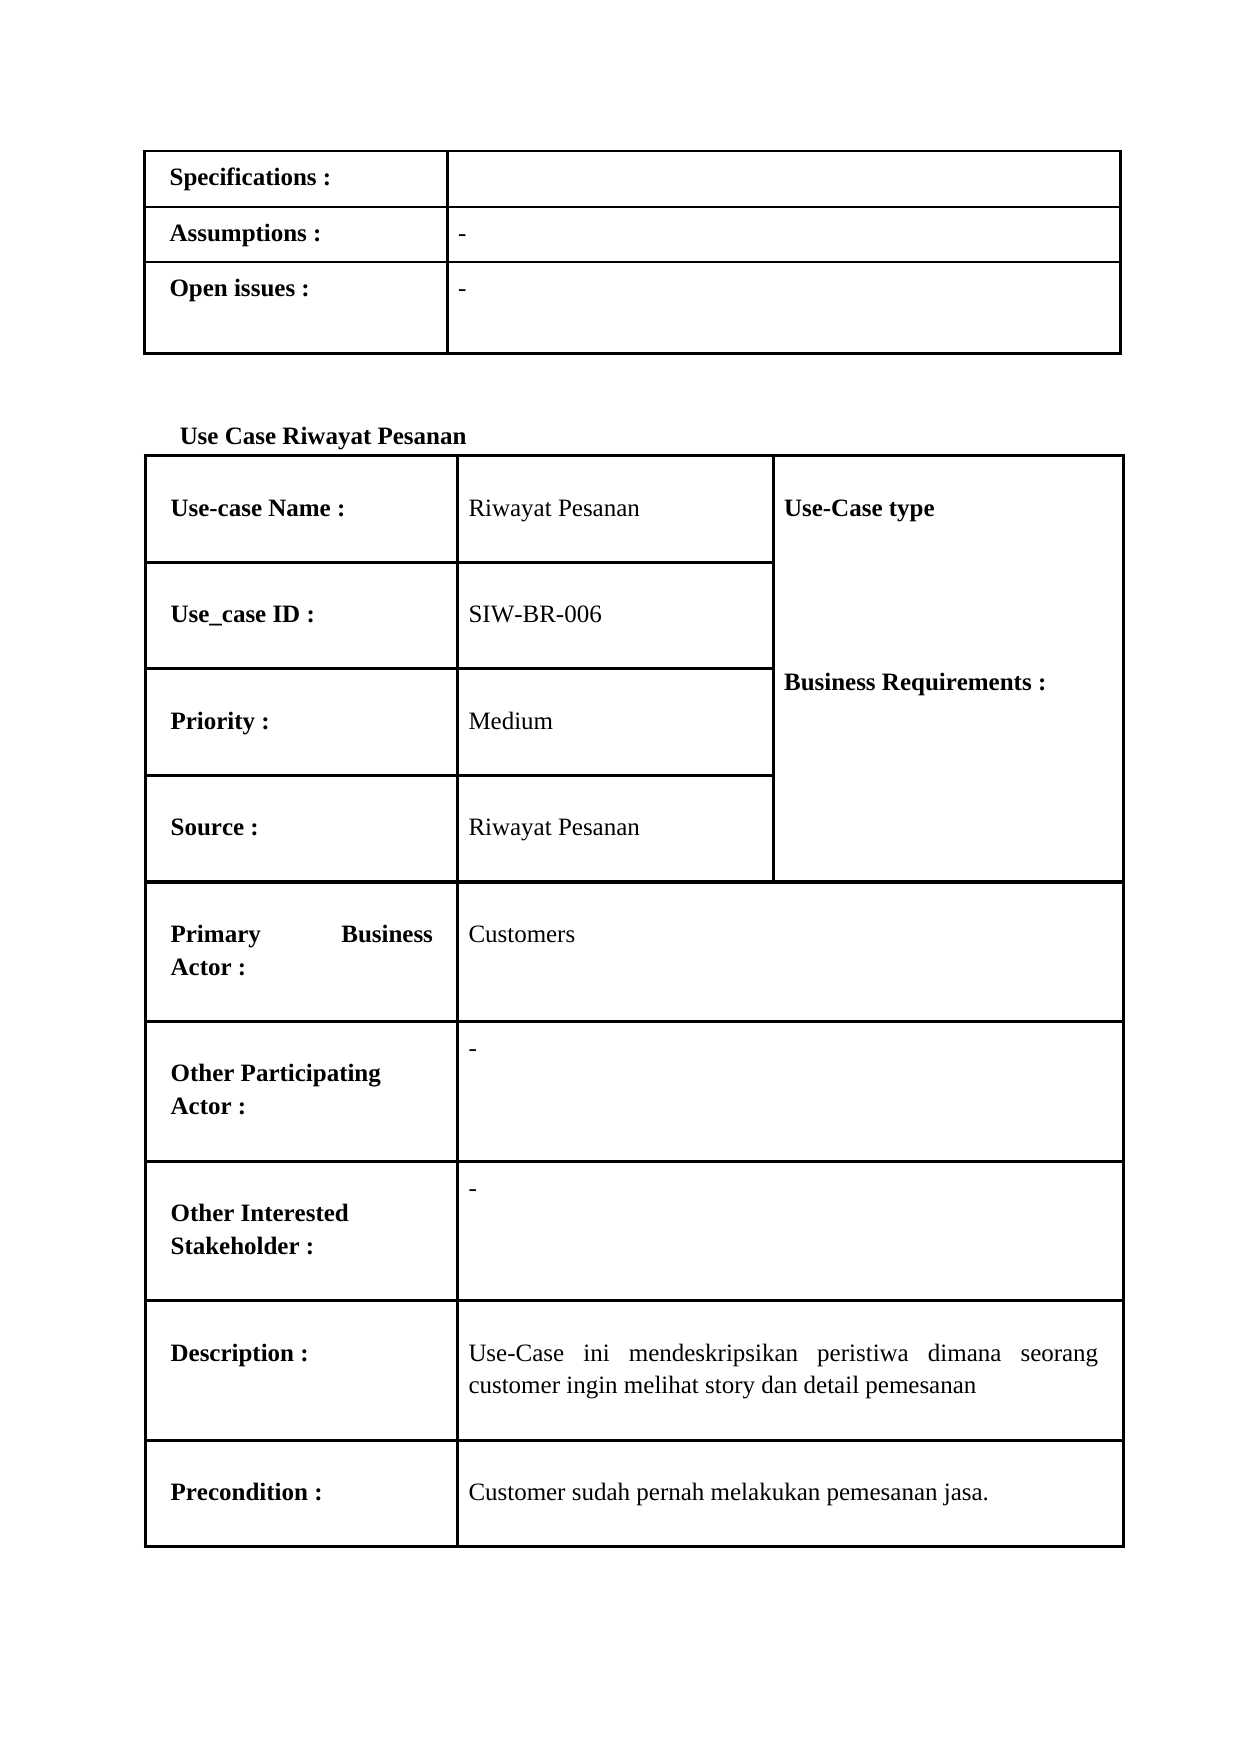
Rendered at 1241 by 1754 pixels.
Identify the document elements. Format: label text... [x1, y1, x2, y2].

table_cell Other Interested Stakeholder : [147, 1163, 456, 1299]
table_cell Assumptions : [146, 208, 446, 261]
table_cell Customers [459, 884, 1122, 1020]
table_header Riwayat Pesanan [459, 457, 772, 561]
table_cell Medium [459, 670, 772, 774]
table_cell - [459, 1023, 1122, 1159]
table_cell Primary Business Actor : [147, 884, 456, 1020]
table_header Use-case Name : [147, 457, 456, 561]
table_cell Riwayat Pesanan [459, 777, 772, 880]
table_header Use-Case type Business Requirements : [775, 457, 1122, 880]
table_cell Precondition : [147, 1442, 456, 1545]
table_cell Customer sudah pernah melakukan pemesanan jasa. [459, 1442, 1122, 1545]
table_cell Use_case ID : [147, 564, 456, 667]
table_cell - [449, 152, 1119, 206]
table_cell Use-Case ini mendeskripsikan peristiwa dimana seorang customer ingin melihat story dan detail pemesanan [459, 1302, 1122, 1439]
table_cell Priority : [147, 670, 456, 774]
table_cell Implementation Constraints and Specifications : [146, 152, 446, 206]
table_cell Open issues : [146, 263, 446, 352]
table_cell Other Participating Actor : [147, 1023, 456, 1159]
text Use Case Riwayat Pesanan [179, 421, 1123, 450]
table_cell - [449, 263, 1119, 352]
table_cell - [449, 208, 1119, 261]
table_cell SIW-BR-006 [459, 564, 772, 667]
table_cell Source : [147, 777, 456, 880]
table_cell Description : [147, 1302, 456, 1439]
table_cell - [459, 1163, 1122, 1299]
